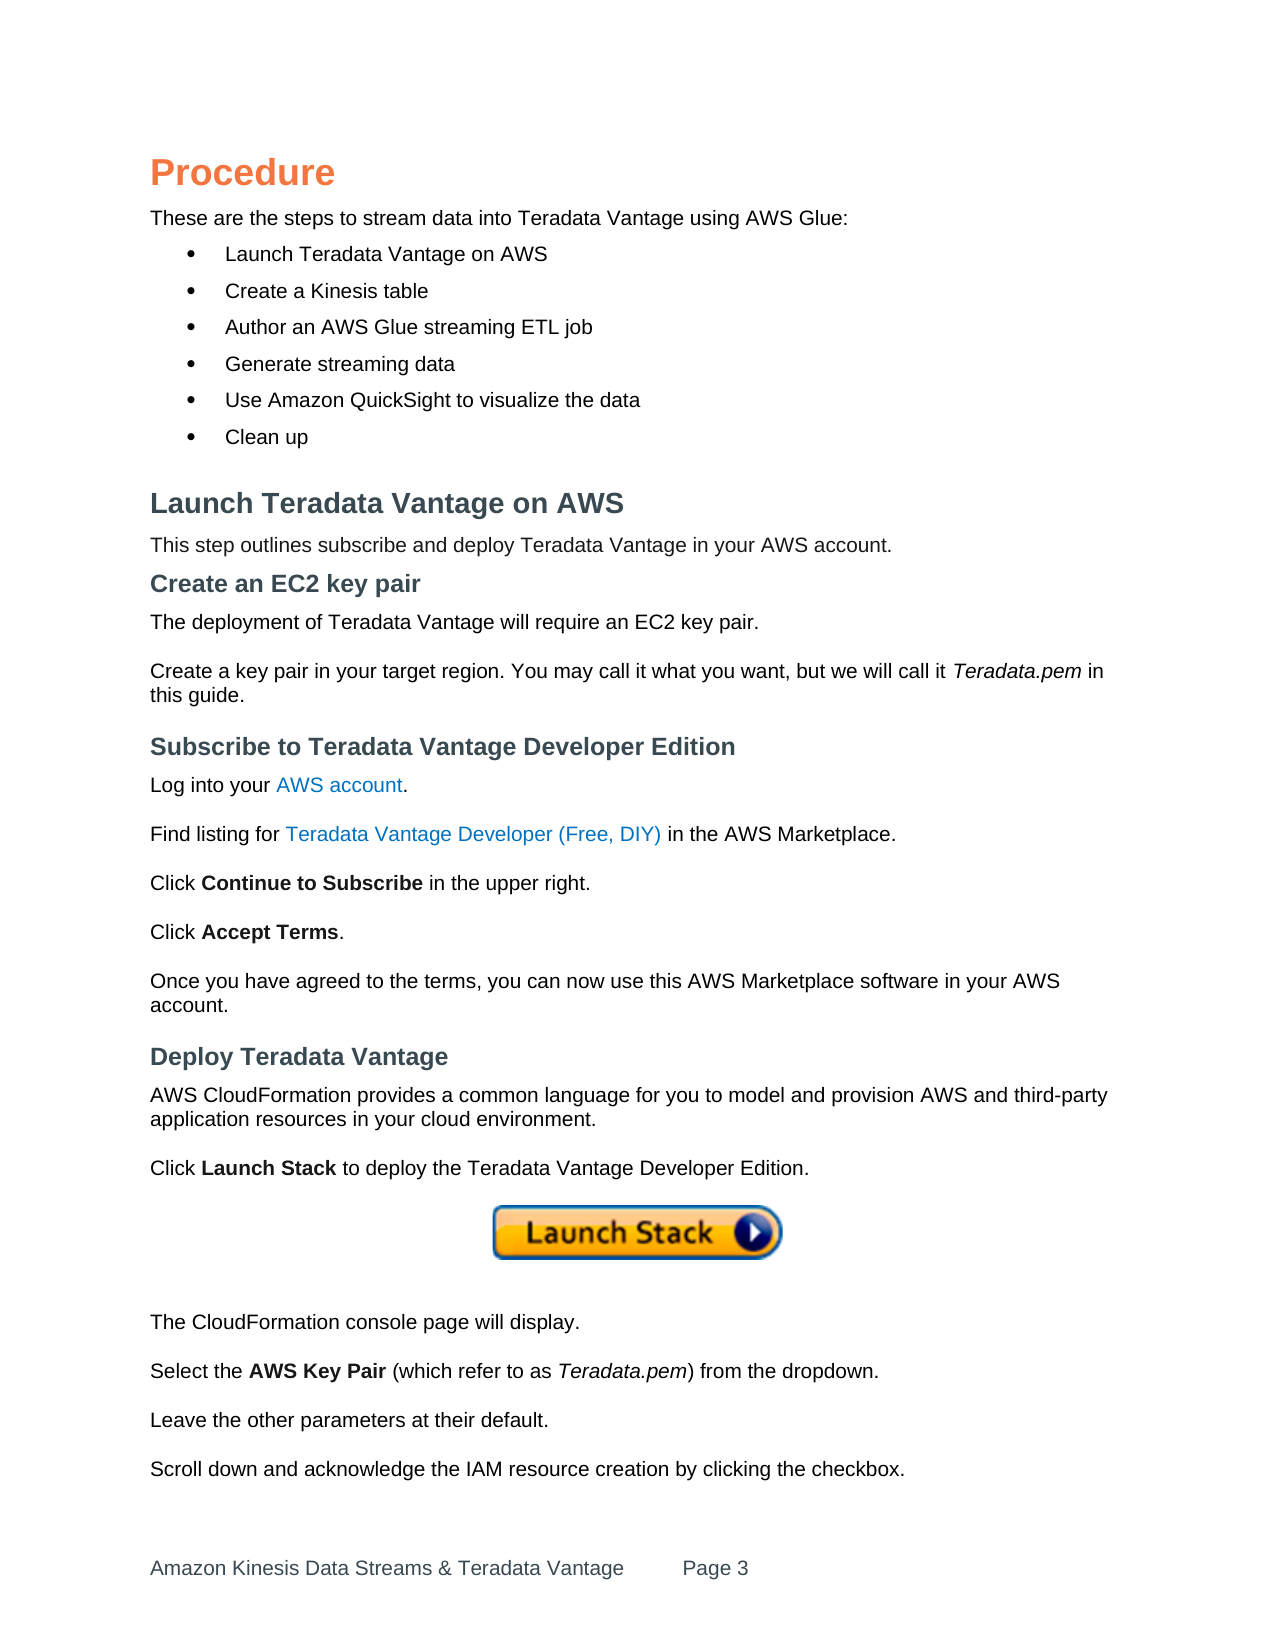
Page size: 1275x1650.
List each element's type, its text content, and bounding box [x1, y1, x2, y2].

picture [492, 1205, 783, 1260]
text Click Accept Terms. [150, 920, 1125, 944]
subtitle Deploy Teradata Vantage [150, 1042, 1125, 1071]
list Create a Kinesis table [187, 279, 1125, 303]
subtitle Procedure [150, 150, 1125, 193]
subtitle Subscribe to Teradata Vantage Developer Edition [150, 732, 1125, 761]
list Generate streaming data [187, 352, 1125, 376]
list Clean up [187, 425, 1125, 449]
text Find listing for Teradata Vantage Developer (Free, DIY) in the AWS Marketplace. [150, 822, 1125, 846]
text Select the AWS Key Pair (which refer to as Teradata.pem) from the dropdown. [150, 1359, 1125, 1383]
list Launch Teradata Vantage on AWS [187, 242, 1125, 266]
subtitle Launch Teradata Vantage on AWS [150, 486, 1125, 520]
list Use Amazon QuickSight to visualize the data [187, 388, 1125, 412]
text Create a key pair in your target region. You may call it what you want, but we will call it Teradata.pem in this guide. [150, 659, 1125, 707]
text AWS CloudFormation provides a common language for you to model and provision AWS and third-party application resources in your cloud environment. [150, 1083, 1125, 1131]
list Author an AWS Glue streaming ETL job [187, 315, 1125, 339]
text Log into your AWS account. [150, 773, 1125, 797]
text Click Continue to Subscribe in the upper right. [150, 871, 1125, 895]
text Click Launch Stack to deploy the Teradata Vantage Developer Edition. [150, 1156, 1125, 1180]
text The deployment of Teradata Vantage will require an EC2 key pair. [150, 610, 1125, 634]
text The CloudFormation console page will display. [150, 1310, 1125, 1334]
text These are the steps to stream data into Teradata Vantage using AWS Glue: [150, 206, 1125, 229]
text Scroll down and acknowledge the IAM resource creation by clicking the checkbox. [150, 1457, 1125, 1481]
subtitle Create an EC2 key pair [150, 569, 1125, 598]
text Leave the other parameters at their default. [150, 1408, 1125, 1432]
text Once you have agreed to the terms, you can now use this AWS Marketplace software in your AWS account. [150, 969, 1125, 1017]
text This step outlines subscribe and deploy Teradata Vantage in your AWS account. [150, 532, 1125, 556]
